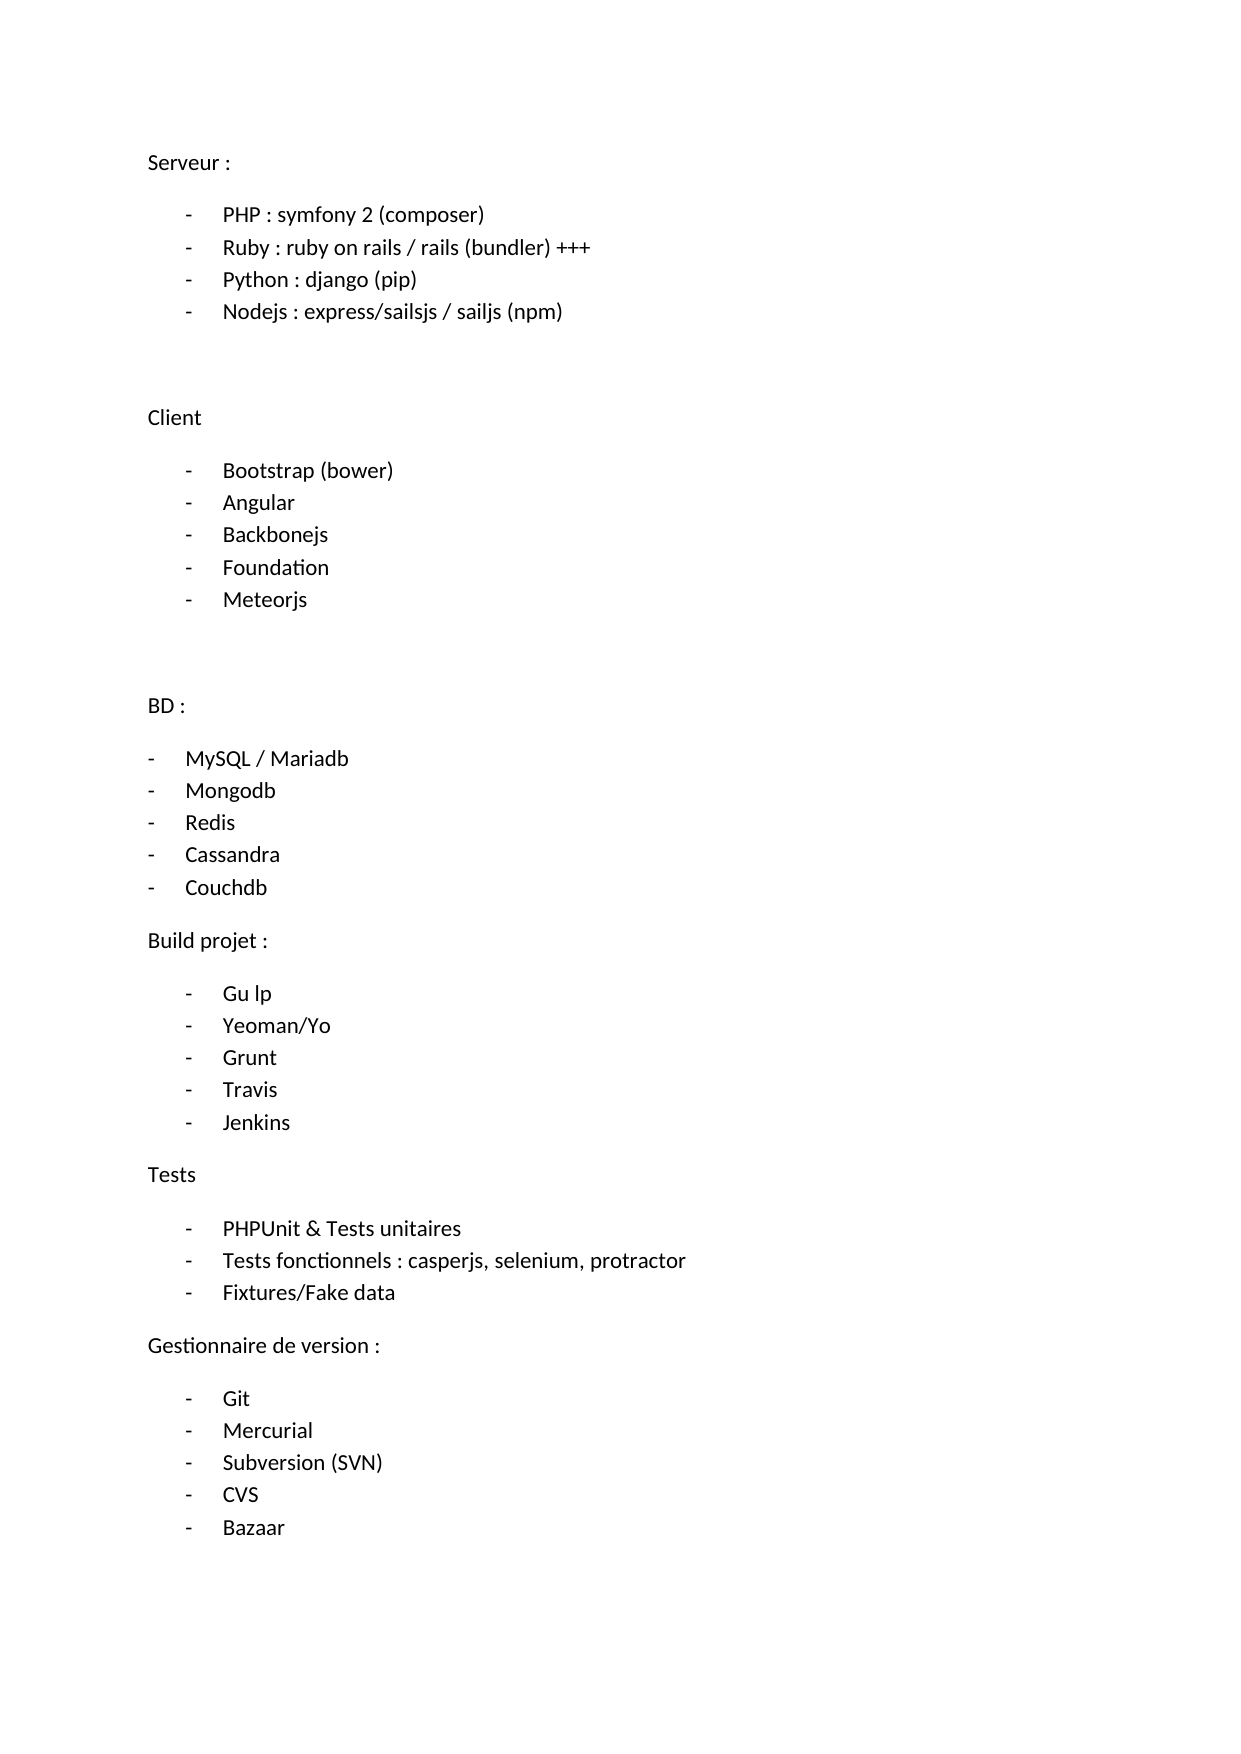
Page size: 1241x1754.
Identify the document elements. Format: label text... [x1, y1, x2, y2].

list Redis [148, 808, 1093, 836]
list Meteorjs [185, 585, 1093, 613]
text BD : [148, 691, 1093, 719]
list Mercurial [185, 1416, 1093, 1444]
list Cassandra [148, 841, 1093, 869]
list Git [185, 1384, 1093, 1412]
list Jenkins [185, 1108, 1093, 1136]
list Mongodb [148, 776, 1093, 804]
list Python : django (pip) [185, 265, 1093, 293]
list Yeoman/Yo [185, 1011, 1093, 1039]
list Gu lp [185, 979, 1093, 1007]
text Serveur : [148, 148, 1093, 176]
list PHP : symfony 2 (composer) [185, 201, 1093, 229]
list Angular [185, 488, 1093, 516]
list Grunt [185, 1043, 1093, 1071]
list Foundation [185, 553, 1093, 581]
text Build projet : [148, 926, 1093, 954]
list PHPUnit & Tests unitaires [185, 1214, 1093, 1242]
list Travis [185, 1075, 1093, 1103]
list Backbonejs [185, 521, 1093, 549]
list Bazaar [185, 1513, 1093, 1541]
list Subversion (SVN) [185, 1448, 1093, 1476]
text Client [148, 403, 1093, 431]
list Ruby : ruby on rails / rails (bundler) +++ [185, 233, 1093, 261]
list Nodejs : express/sailsjs / sailjs (npm) [185, 297, 1093, 325]
list Tests fonctionnels : casperjs, selenium, protractor [185, 1246, 1093, 1274]
list MySQL / Mariadb [148, 744, 1093, 772]
text Tests [148, 1161, 1093, 1189]
list CVS [185, 1481, 1093, 1509]
list Bootstrap (bower) [185, 456, 1093, 484]
text Gestionnaire de version : [148, 1331, 1093, 1359]
list Fixtures/Fake data [185, 1278, 1093, 1306]
list Couchdb [148, 873, 1093, 901]
